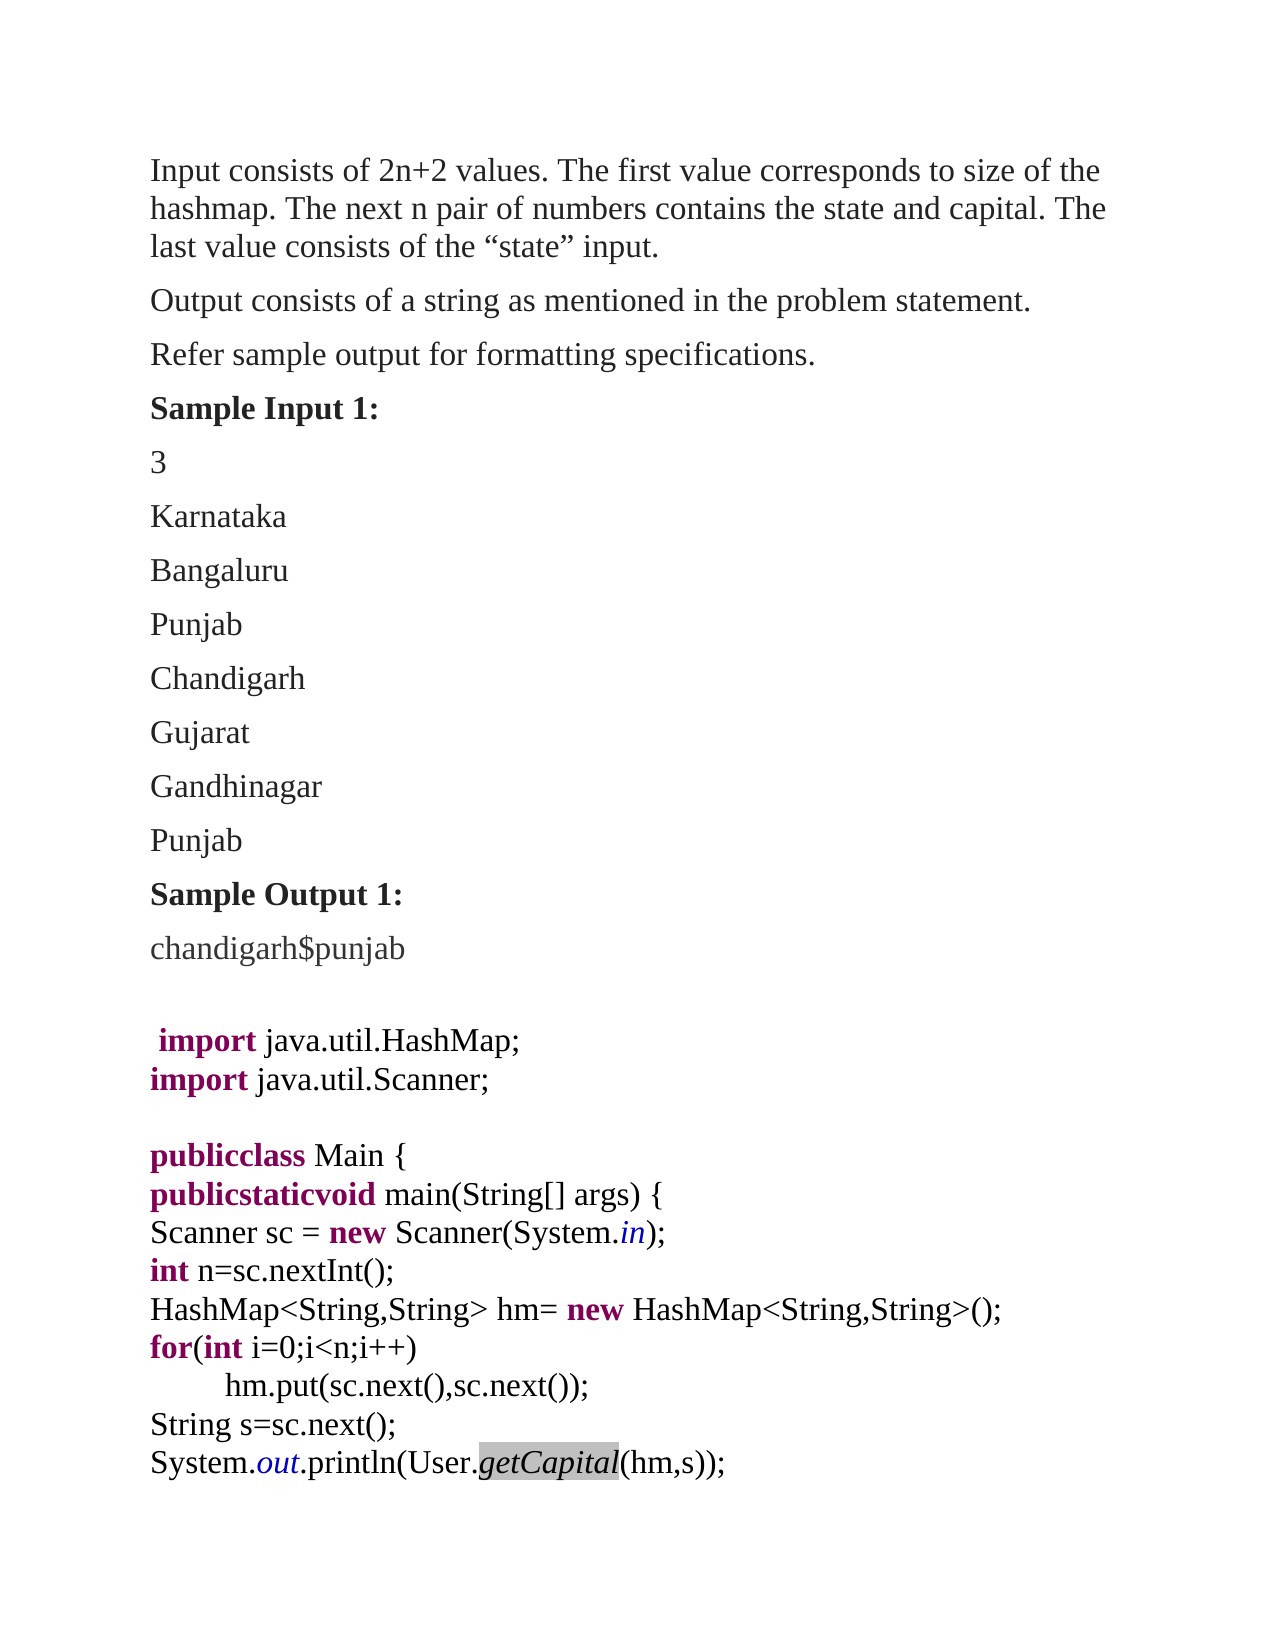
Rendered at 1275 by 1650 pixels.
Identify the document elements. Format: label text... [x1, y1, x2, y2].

text Scanner sc = new Scanner(System.in); [150, 1212, 1125, 1250]
text Punjab [150, 820, 1125, 858]
text Sample Input 1: [150, 388, 1125, 427]
text int n=sc.nextInt(); [150, 1250, 1125, 1289]
text import java.util.HashMap; [150, 982, 1125, 1059]
text publicstaticvoid main(String[] args) { [150, 1174, 1125, 1212]
text Bangaluru [150, 550, 1125, 589]
text Chandigarh [150, 658, 1125, 697]
text publicclass Main { [150, 1135, 1125, 1174]
text String s=sc.next(); [150, 1404, 1125, 1442]
text System.out.println(User.getCapital(hm,s)); [150, 1442, 479, 1480]
text Output consists of a string as mentioned in the problem statement. [150, 281, 1125, 319]
text Gujarat [150, 712, 1125, 751]
text System.out.println(User.getCapital(hm,s)); [619, 1442, 1125, 1480]
text hm.put(sc.next(),sc.next()); [150, 1365, 1125, 1404]
text chandigarh$punjab [150, 928, 1125, 966]
text Gandhinagar [150, 766, 1125, 804]
text Input consists of 2n+2 values. The first value corresponds to size of the hashmap. The next n pair of numbers contains the state and capital. The last value consists of the “state” input. [150, 150, 1125, 265]
text HashMap<String,String> hm= new HashMap<String,String>(); [150, 1289, 1125, 1327]
text Sample Output 1: [150, 874, 1125, 912]
text Karnataka [150, 496, 1125, 535]
text Refer sample output for formatting specifications. [150, 334, 1125, 373]
text 3 [150, 442, 1125, 481]
text import java.util.Scanner; [150, 1059, 1125, 1097]
text for(int i=0;i<n;i++) [150, 1327, 1125, 1365]
text Punjab [150, 604, 1125, 643]
